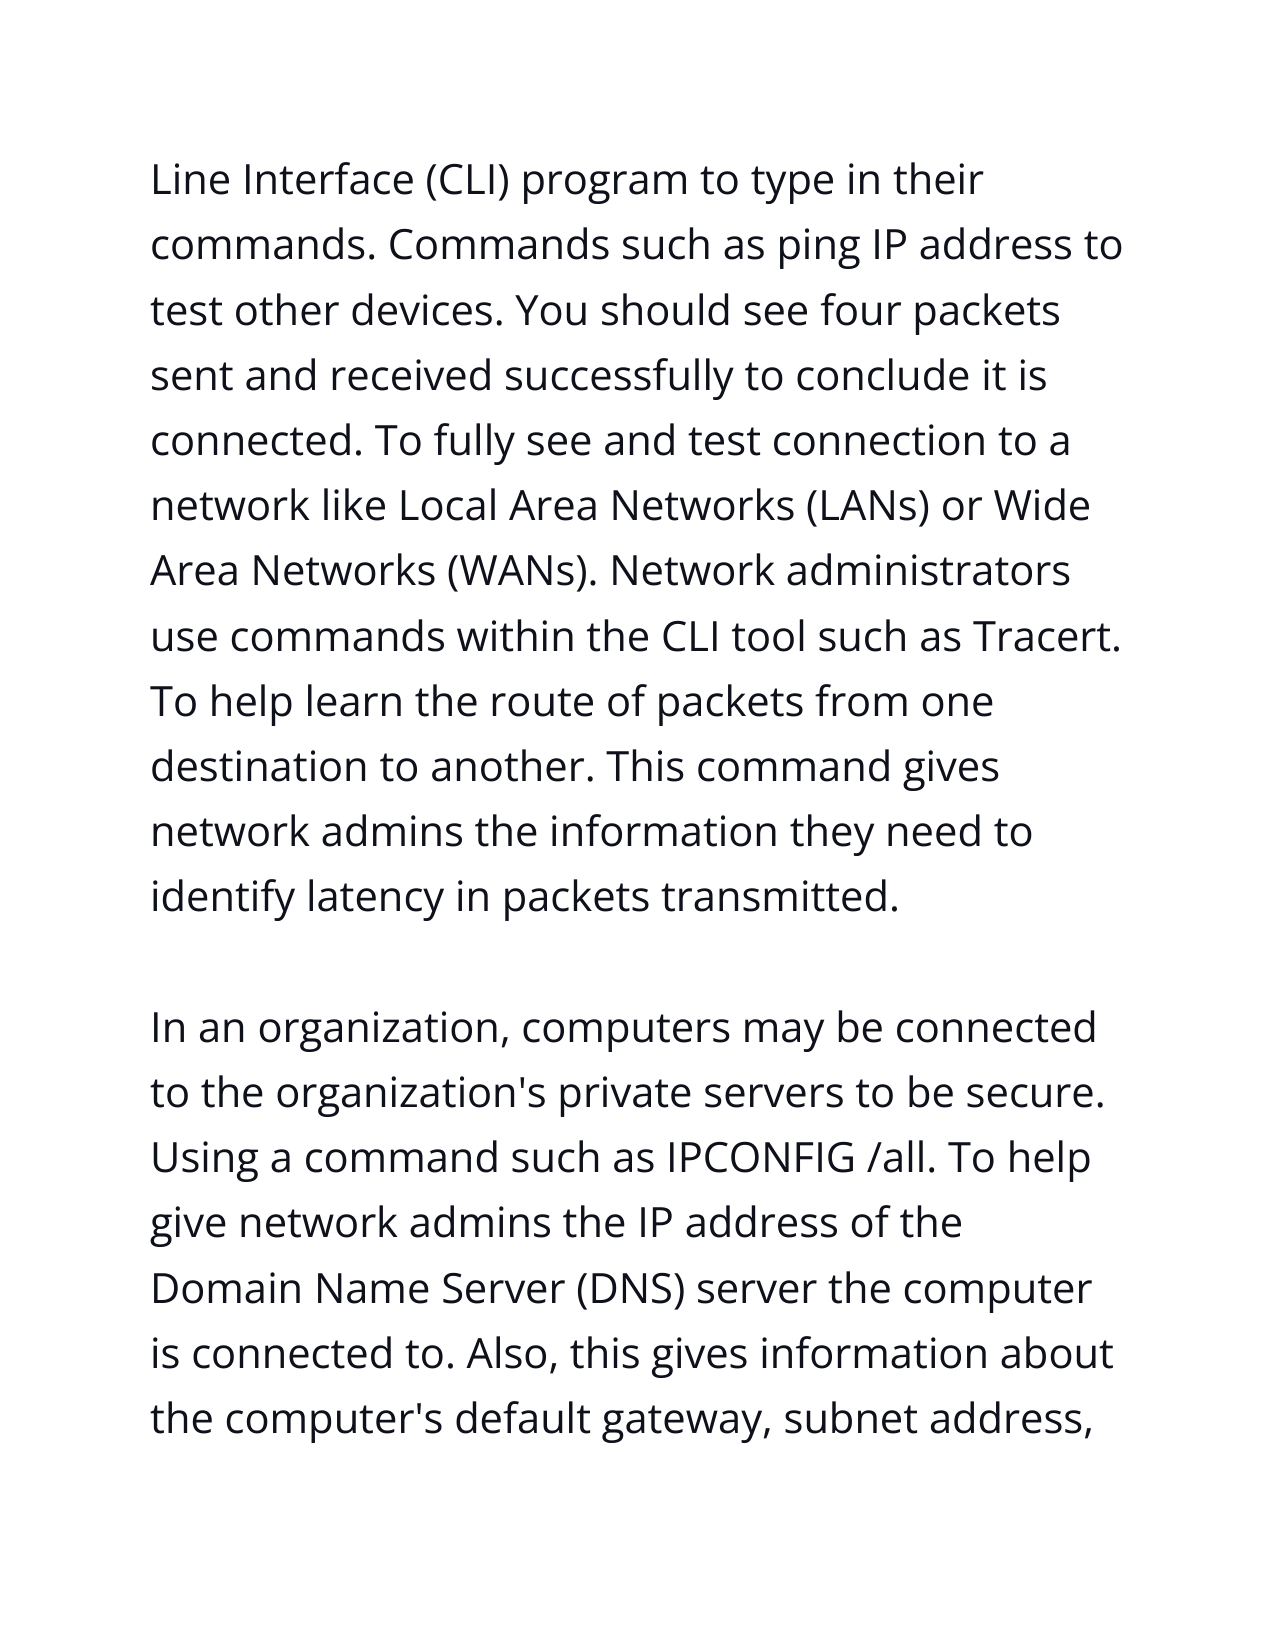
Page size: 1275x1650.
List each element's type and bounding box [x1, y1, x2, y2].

text [150, 150, 1125, 924]
text [150, 998, 1125, 1446]
